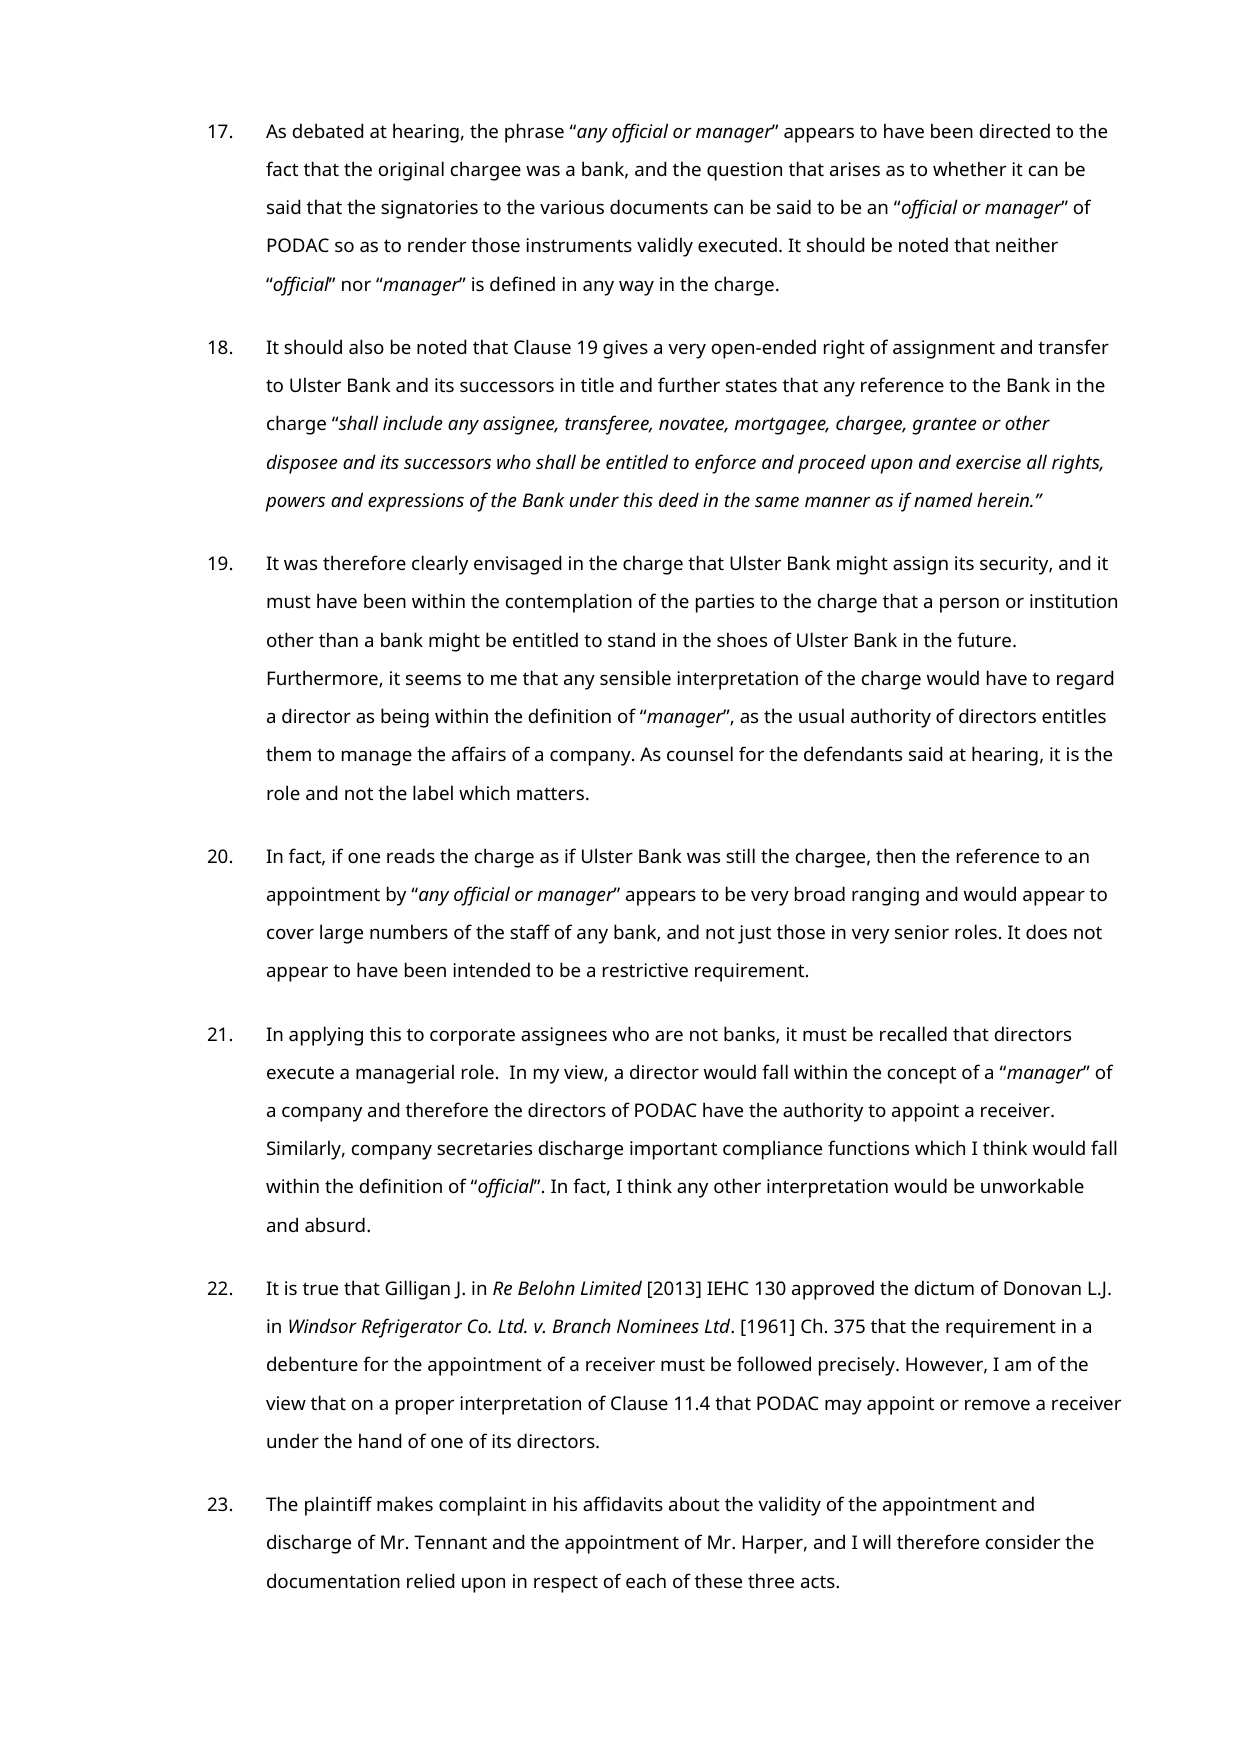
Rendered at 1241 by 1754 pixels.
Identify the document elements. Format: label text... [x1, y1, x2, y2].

text 23. The plaintiff makes complaint in his affidavits about the validity of the appointment and discharge of Mr. Tennant and the appointment of Mr. Harper, and I will therefore consider the documentation relied upon in respect of each of these three acts. [207, 1491, 1122, 1593]
text 20. In fact, if one reads the charge as if Ulster Bank was still the chargee, then the reference to an appointment by “any official or manager” appears to be very broad ranging and would appear to cover large numbers of the staff of any bank, and not just those in very senior roles. It does not appear to have been intended to be a restrictive requirement. [207, 843, 1122, 983]
text 22. It is true that Gilligan J. in Re Belohn Limited [2013] IEHC 130 approved the dictum of Donovan L.J. in Windsor Refrigerator Co. Ltd. v. Branch Nominees Ltd. [1961] Ch. 375 that the requirement in a debenture for the appointment of a receiver must be followed precisely. However, I am of the view that on a proper interpretation of Clause 11.4 that PODAC may appoint or remove a receiver under the hand of one of its directors. [207, 1275, 1122, 1454]
text 18. It should also be noted that Clause 19 gives a very open-ended right of assignment and transfer to Ulster Bank and its successors in title and further states that any reference to the Bank in the charge “shall include any assignee, transferee, novatee, mortgagee, chargee, grantee or other disposee and its successors who shall be entitled to enforce and proceed upon and exercise all rights, powers and expressions of the Bank under this deed in the same manner as if named herein.” [207, 334, 1122, 513]
text 19. It was therefore clearly envisaged in the charge that Ulster Bank might assign its security, and it must have been within the contemplation of the parties to the charge that a person or institution other than a bank might be entitled to stand in the shoes of Ulster Bank in the future. Furthermore, it seems to me that any sensible interpretation of the charge would have to regard a director as being within the definition of “manager”, as the usual authority of directors entitles them to manage the affairs of a company. As counsel for the defendants said at hearing, it is the role and not the label which matters. [207, 550, 1122, 805]
text 21. In applying this to corporate assignees who are not banks, it must be recalled that directors execute a managerial role. In my view, a director would fall within the concept of a “manager” of a company and therefore the directors of PODAC have the authority to appoint a receiver. Similarly, company secretaries discharge important compliance functions which I think would fall within the definition of “official”. In fact, I think any other interpretation would be unworkable and absurd. [207, 1021, 1122, 1238]
text 17. As debated at hearing, the phrase “any official or manager” appears to have been directed to the fact that the original chargee was a bank, and the question that arises as to whether it can be said that the signatories to the various documents can be said to be an “official or manager” of PODAC so as to render those instruments validly executed. It should be noted that neither “official” nor “manager” is defined in any way in the charge. [207, 118, 1122, 297]
